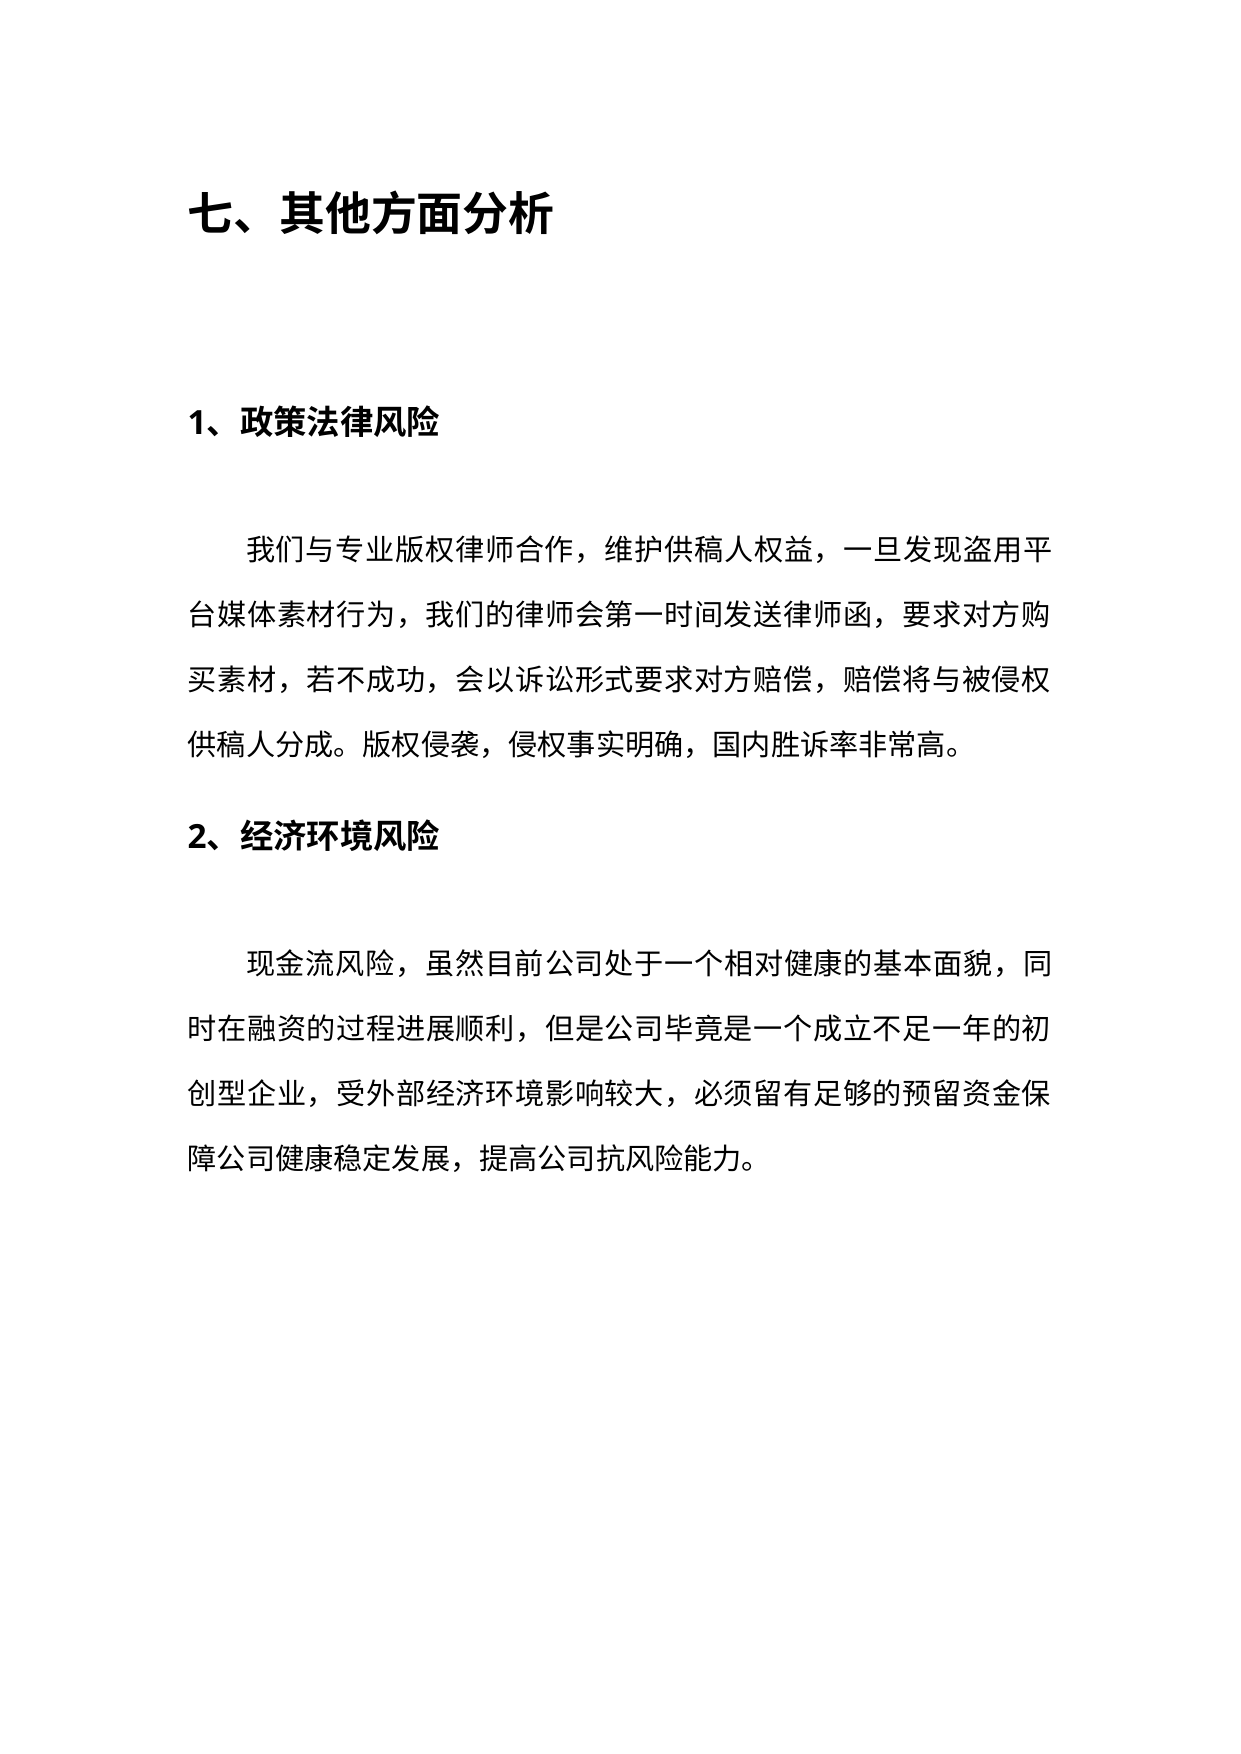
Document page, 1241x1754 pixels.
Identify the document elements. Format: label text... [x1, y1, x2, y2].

subtitle 七、其他方面分析 [187, 162, 1053, 259]
text 我们与专业版权律师合作，维护供稿人权益，一旦发现盗用平台媒体素材行为，我们的律师会第一时间发送律师函，要求对方购买素材，若不成功，会以诉讼形式要求对方赔偿，赔偿将与被侵权供稿人分成。版权侵袭，侵权事实明确，国内胜诉率非常高。 [187, 515, 1053, 775]
text 现金流风险，虽然目前公司处于一个相对健康的基本面貌，同时在融资的过程进展顺利，但是公司毕竟是一个成立不足一年的初创型企业，受外部经济环境影响较大，必须留有足够的预留资金保障公司健康稳定发展，提高公司抗风险能力。 [187, 929, 1053, 1189]
subtitle 1、政策法律风险 [187, 387, 1053, 452]
subtitle 2、经济环境风险 [187, 802, 1053, 867]
